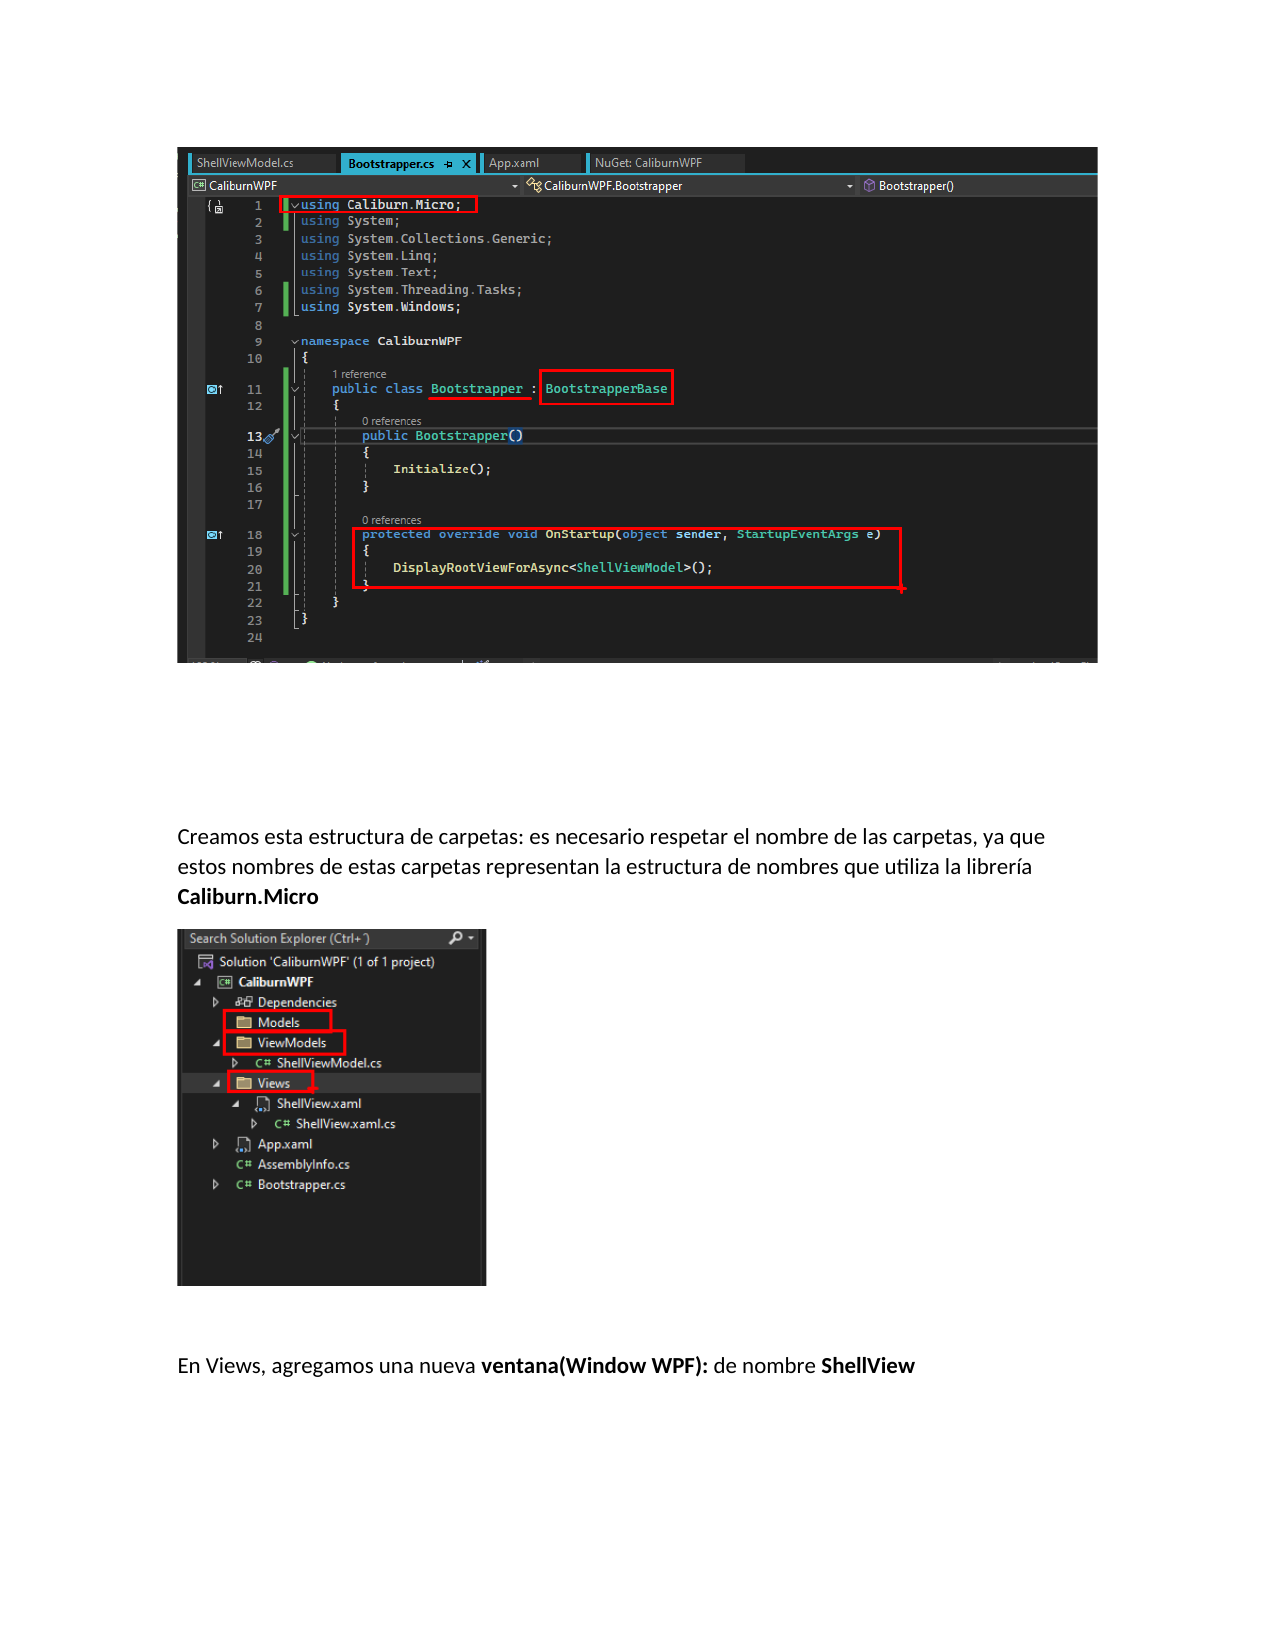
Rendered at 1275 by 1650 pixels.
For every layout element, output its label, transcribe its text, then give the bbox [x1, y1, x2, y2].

text En Views, agregamos una nueva ventana(Window WPF): de nombre ShellView [177, 1351, 1098, 1379]
picture [177, 929, 487, 1286]
text Creamos esta estructura de carpetas: es necesario respetar el nombre de las carpetas, ya que estos nombres de estas carpetas representan la estructura de nombres que utiliza la librería Caliburn.Micro [177, 822, 1098, 910]
picture [177, 147, 1098, 663]
